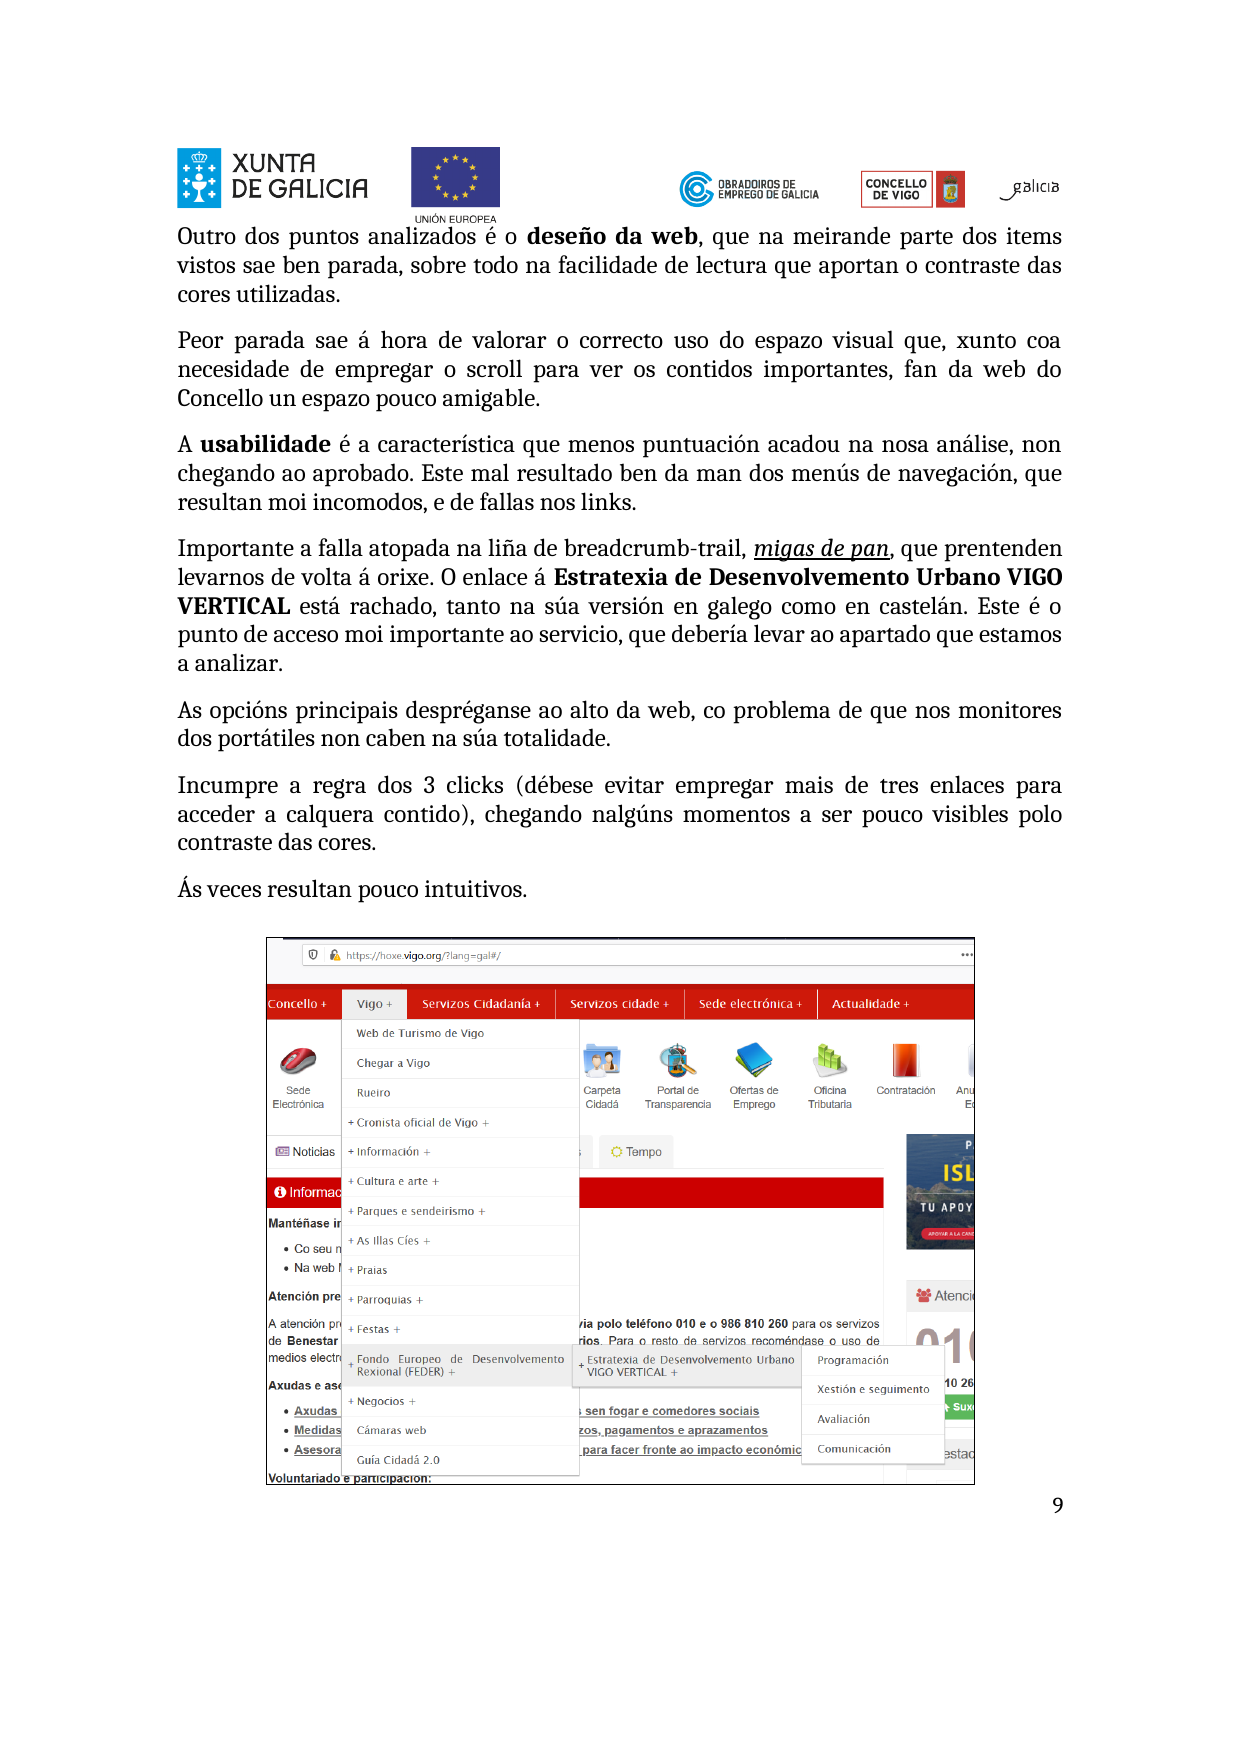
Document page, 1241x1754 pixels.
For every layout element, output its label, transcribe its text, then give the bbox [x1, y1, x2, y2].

text A usabilidade é a característica que menos puntuación acadou na nosa análise, non chegando ao aprobado. Este mal resultado ben da man dos menús de navegación, que resultan moi incomodos, e de fallas nos links. [177, 430, 1063, 516]
text Peor parada sae á hora de valorar o correcto uso do espazo visual que, xunto coa necesidade de empregar o scroll para ver os contidos importantes, fan da web do Concello un espazo pouco amigable. [177, 326, 1063, 412]
text As opcións principais despréganse ao alto da web, co problema de que nos monitores dos portátiles non caben na súa totalidade. [177, 696, 1063, 753]
text Ás veces resultan pouco intuitivos. [177, 875, 1063, 903]
text Importante a falla atopada na liña de breadcrumb-trail, migas de pan, que prentenden levarnos de volta á orixe. O enlace á Estratexia de Desenvolvemento Urbano VIGO VERTICAL está rachado, tanto na súa versión en galego como en castelán. Este é o punto de acceso moi importante ao servicio, que debería levar ao apartado que estamos a analizar. [177, 534, 1063, 678]
text Outro dos puntos analizados é o deseño da web, que na meirande parte dos items vistos sae ben parada, sobre todo na facilidade de lectura que aportan o contraste das cores utilizadas. [177, 205, 1063, 308]
picture [267, 938, 974, 1484]
text 9 [177, 1492, 1063, 1519]
text Incumpre a regra dos 3 clicks (débese evitar empregar mais de tres enlaces para acceder a calquera contido), chegando nalgúns momentos a ser pouco visibles polo contraste das cores. [177, 771, 1063, 857]
picture [193, 174, 206, 201]
picture [177, 147, 1063, 205]
